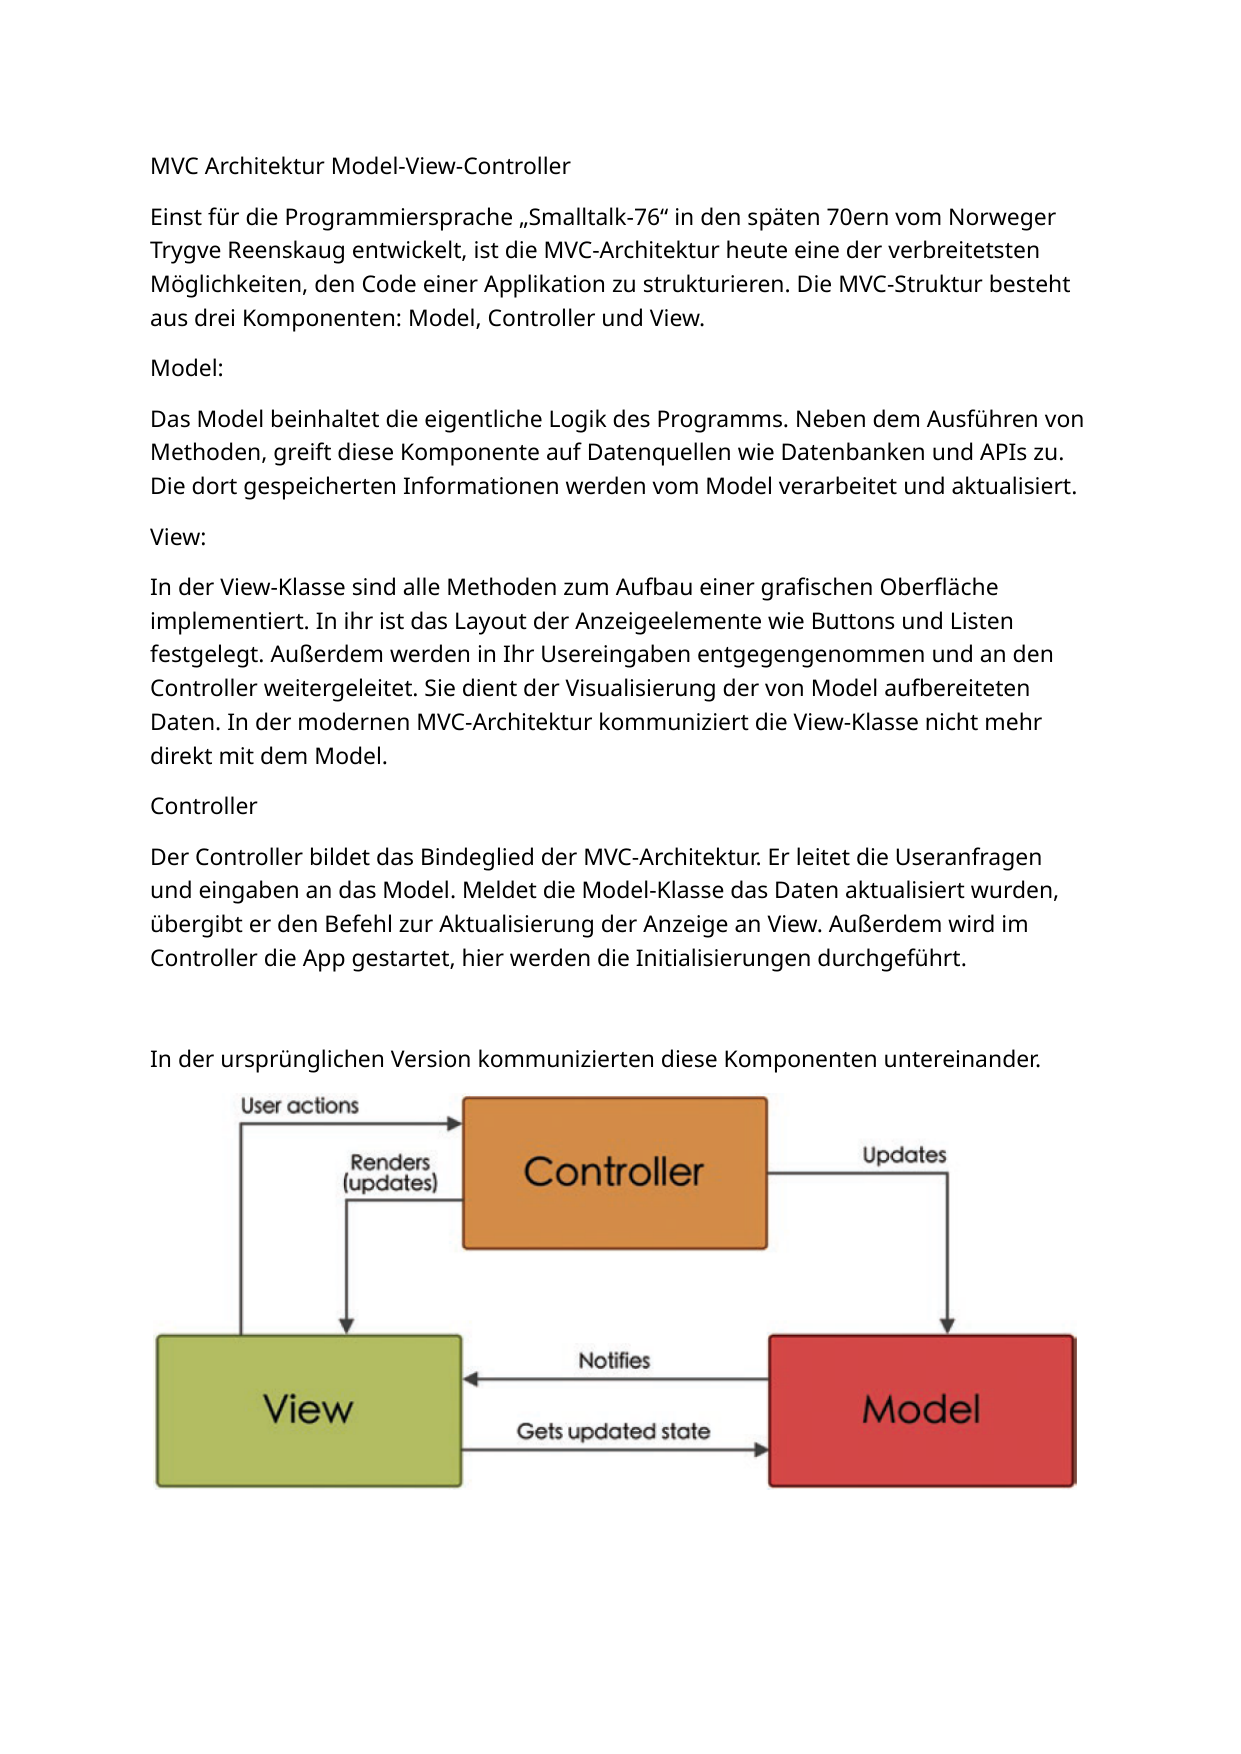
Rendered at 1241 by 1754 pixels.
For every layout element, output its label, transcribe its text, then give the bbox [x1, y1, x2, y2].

text MVC Architektur Model-View-Controller [150, 150, 1090, 181]
text Der Controller bildet das Bindeglied der MVC-Architektur. Er leitet die Useranfragen und eingaben an das Model. Meldet die Model-Klasse das Daten aktualisiert wurden, übergibt er den Befehl zur Aktualisierung der Anzeige an View. Außerdem wird im Controller die App gestartet, hier werden die Initialisierungen durchgeführt. [150, 840, 1090, 973]
text Model: [150, 352, 1090, 383]
text Controller [150, 790, 1090, 821]
text In der View-Klasse sind alle Methoden zum Aufbau einer grafischen Oberfläche implementiert. In ihr ist das Layout der Anzeigeelemente wie Buttons und Listen festgelegt. Außerdem werden in Ihr Usereingaben entgegengenommen und an den Controller weitergeleitet. Sie dient der Visualisierung der von Model aufbereiteten Daten. In der modernen MVC-Architektur kommuniziert die View-Klasse nicht mehr direkt mit dem Model. [150, 571, 1090, 771]
text Das Model beinhaltet die eigentliche Logik des Programms. Neben dem Ausführen von Methoden, greift diese Komponente auf Datenquellen wie Datenbanken und APIs zu. Die dort gespeicherten Informationen werden vom Model verarbeitet und aktualisiert. [150, 402, 1090, 501]
picture [150, 1092, 1080, 1492]
text Einst für die Programmiersprache „Smalltalk-76“ in den späten 70ern vom Norweger Trygve Reenskaug entwickelt, ist die MVC-Architektur heute eine der verbreitetsten Möglichkeiten, den Code einer Applikation zu strukturieren. Die MVC-Struktur besteht aus drei Komponenten: Model, Controller und View. [150, 200, 1090, 333]
text View: [150, 520, 1090, 552]
text In der ursprünglichen Version kommunizierten diese Komponenten untereinander. [150, 1042, 1090, 1074]
